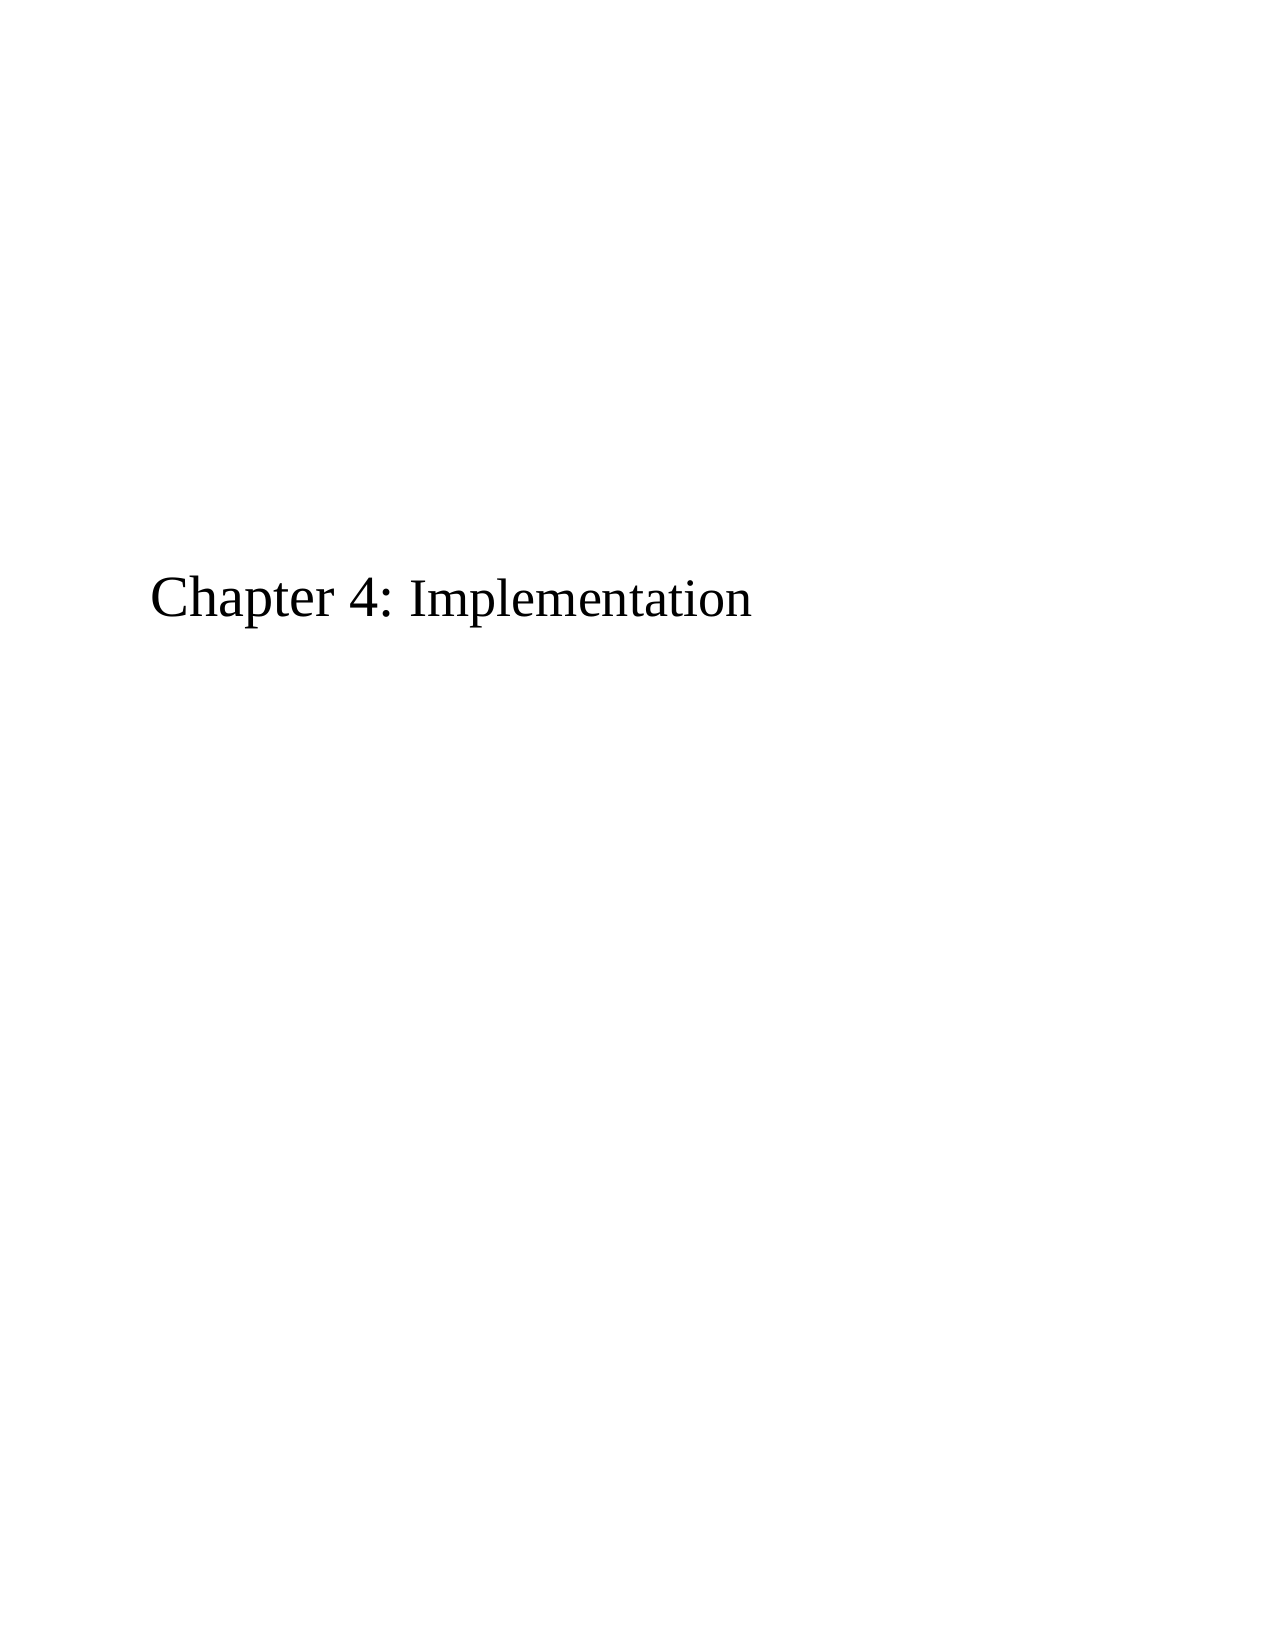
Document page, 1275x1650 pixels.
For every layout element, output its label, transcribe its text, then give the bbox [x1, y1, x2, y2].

text Chapter 4: Implementation [150, 562, 1200, 629]
